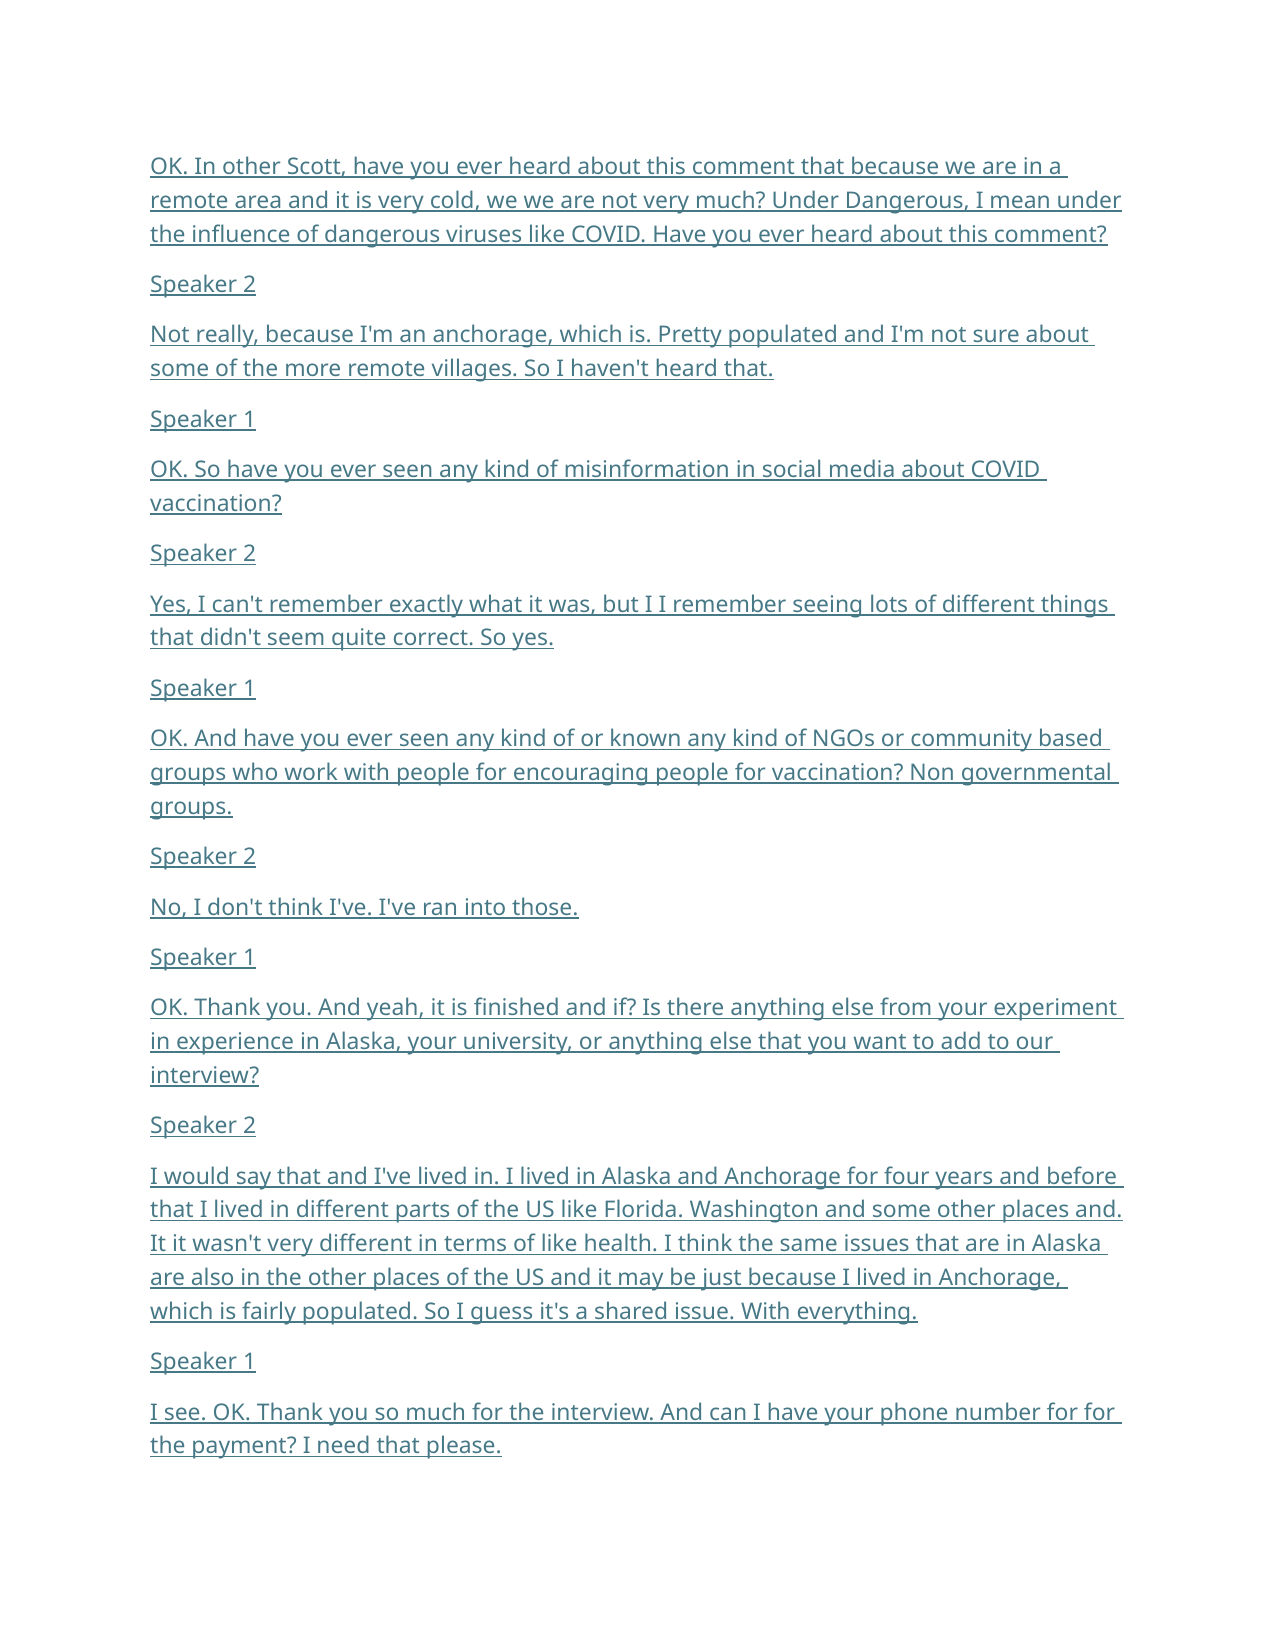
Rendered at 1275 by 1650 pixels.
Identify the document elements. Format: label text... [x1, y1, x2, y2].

text Speaker 2 [150, 1109, 1125, 1140]
text OK. And have you ever seen any kind of or known any kind of NGOs or community based groups who work with people for encouraging people for vaccination? Non governmental groups. [150, 722, 1125, 821]
text Speaker 2 [150, 537, 1125, 568]
text I would say that and I've lived in. I lived in Alaska and Anchorage for four years and before that I lived in different parts of the US like Florida. Washington and some other places and. It it wasn't very different in terms of like health. I think the same issues that are in Alaska are also in the other places of the US and it may be just because I lived in Anchorage, which is fairly populated. So I guess it's a shared issue. With everything. [150, 1159, 1125, 1326]
text Speaker 1 [150, 402, 1125, 434]
text OK. So have you ever seen any kind of misinformation in social media about COVID vaccination? [150, 453, 1125, 518]
text Not really, because I'm an anchorage, which is. Pretty populated and I'm not sure about some of the more remote villages. So I haven't heard that. [150, 318, 1125, 383]
text OK. Thank you. And yeah, it is finished and if? Is there anything else from your experiment in experience in Alaska, your university, or anything else that you want to add to our interview? [150, 991, 1125, 1090]
text Speaker 1 [150, 941, 1125, 972]
text I see. OK. Thank you so much for the interview. And can I have your phone number for for the payment? I need that please. [150, 1395, 1125, 1460]
text Yes, I can't remember exactly what it was, but I I remember seeing lots of different things that didn't seem quite correct. So yes. [150, 587, 1125, 652]
text Speaker 2 [150, 840, 1125, 871]
text OK. In other Scott, have you ever heard about this comment that because we are in a remote area and it is very cold, we we are not very much? Under Dangerous, I mean under the influence of dangerous viruses like COVID. Have you ever heard about this comment? [150, 150, 1125, 249]
text Speaker 2 [150, 268, 1125, 299]
text No, I don't think I've. I've ran into those. [150, 890, 1125, 922]
text Speaker 1 [150, 1345, 1125, 1376]
text Speaker 1 [150, 672, 1125, 703]
